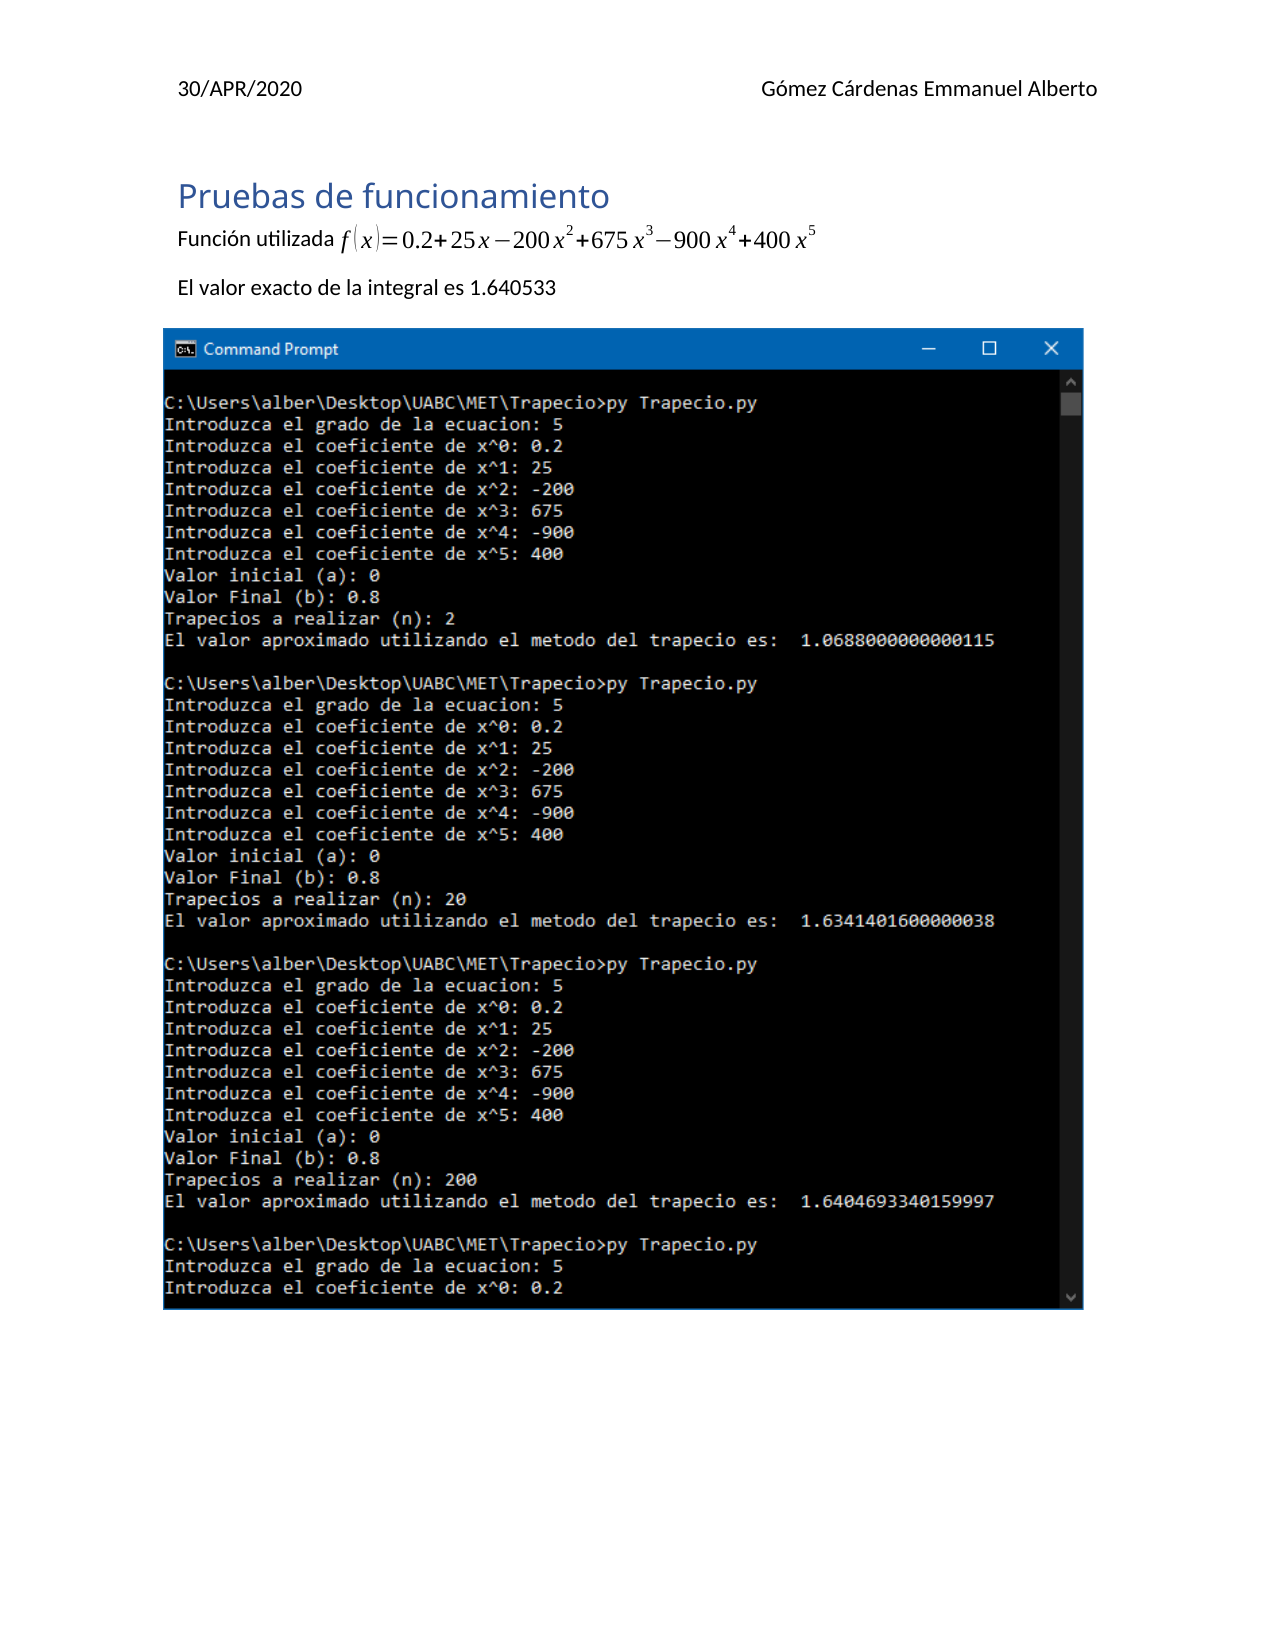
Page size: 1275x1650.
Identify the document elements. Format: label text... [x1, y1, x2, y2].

text Función utilizada [177, 222, 1098, 254]
subtitle Pruebas de funcionamiento [177, 173, 1098, 218]
picture [163, 328, 1084, 1310]
text El valor exacto de la integral es 1.640533 [177, 273, 1098, 301]
